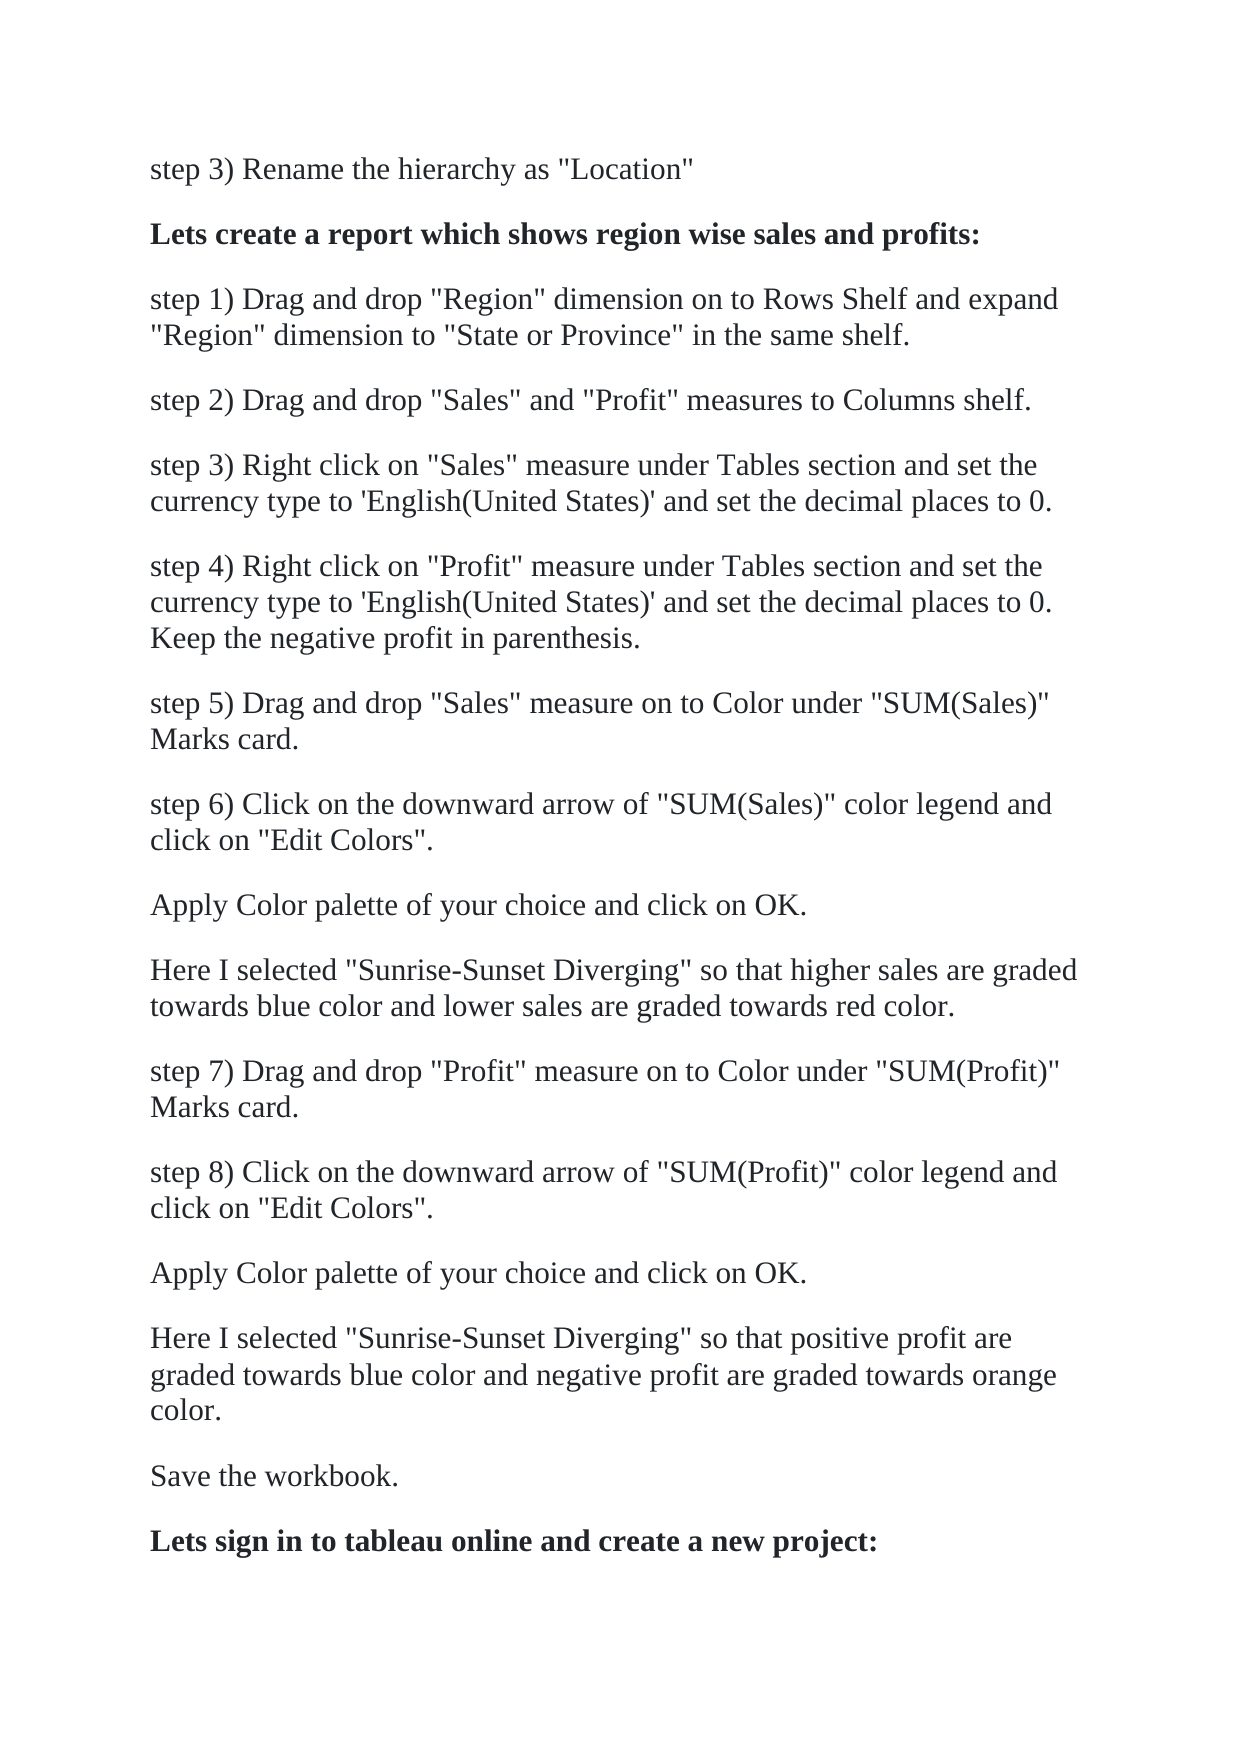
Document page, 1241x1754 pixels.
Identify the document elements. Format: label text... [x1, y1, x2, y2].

text step 8) Click on the downward arrow of "SUM(Profit)" color legend and click on "Edit Colors". [150, 1154, 1090, 1226]
text step 3) Rename the hierarchy as "Location" [150, 150, 1090, 186]
text step 7) Drag and drop "Profit" measure on to Color under "SUM(Profit)" Marks card. [150, 1053, 1090, 1124]
text Apply Color palette of your choice and click on OK. [150, 886, 1090, 922]
text Here I selected "Sunrise-Sunset Diverging" so that higher sales are graded towards blue color and lower sales are graded towards red color. [150, 952, 1090, 1023]
text Lets create a report which shows region wise sales and profits: [150, 215, 1090, 251]
text Save the workbook. [150, 1457, 1090, 1493]
text step 4) Right click on "Profit" measure under Tables section and set the currency type to 'English(United States)' and set the decimal places to 0. Keep the negative profit in parenthesis. [150, 547, 1090, 655]
text Lets sign in to tableau online and create a new project: [150, 1522, 1090, 1558]
text Apply Color palette of your choice and click on OK. [150, 1255, 1090, 1291]
text step 5) Drag and drop "Sales" measure on to Color under "SUM(Sales)" Marks card. [150, 684, 1090, 756]
text step 6) Click on the downward arrow of "SUM(Sales)" color legend and click on "Edit Colors". [150, 785, 1090, 857]
text step 3) Right click on "Sales" measure under Tables section and set the currency type to 'English(United States)' and set the decimal places to 0. [150, 446, 1090, 518]
text Here I selected "Sunrise-Sunset Diverging" so that positive profit are graded towards blue color and negative profit are graded towards orange color. [150, 1320, 1090, 1428]
text step 1) Drag and drop "Region" dimension on to Rows Shelf and expand "Region" dimension to "State or Province" in the same shelf. [150, 280, 1090, 352]
text step 2) Drag and drop "Sales" and "Profit" measures to Columns shelf. [150, 381, 1090, 417]
